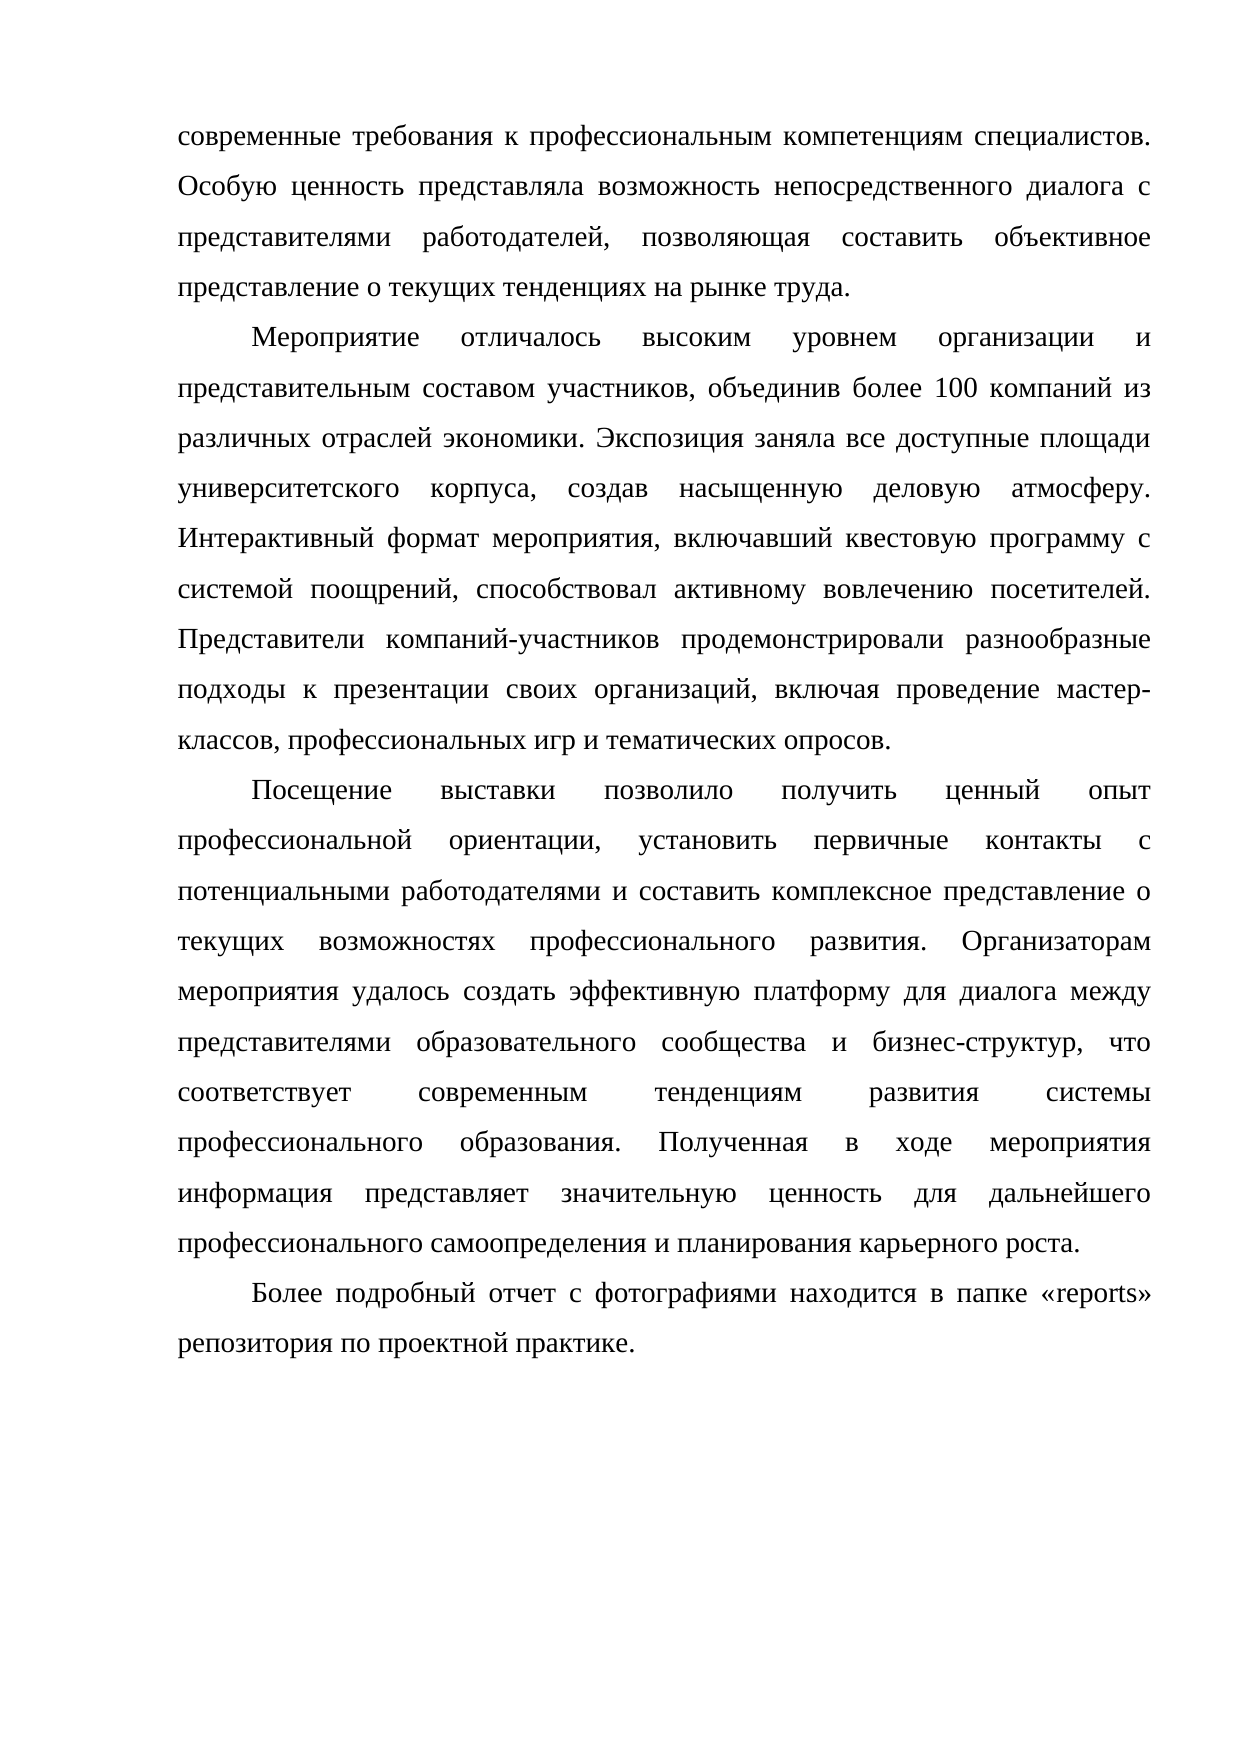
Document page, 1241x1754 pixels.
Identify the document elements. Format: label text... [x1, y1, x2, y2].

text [177, 118, 1152, 303]
text Мероприятие отличалось высоким уровнем организации и представительным составом участников, объединив более 100 компаний из различных отраслей экономики. Экспозиция заняла все доступные площади университетского корпуса, создав насыщенную деловую атмосферу. Интерактивный формат мероприятия, включавший квестовую программу с системой поощрений, способствовал активному вовлечению посетителей. Представители компаний-участников продемонстрировали разнообразные подходы к презентации своих организаций, включая проведение мастер-классов, профессиональных игр и тематических опросов. [177, 319, 1152, 755]
text Более подробный отчет с фотографиями находится в папке «reports» репозитория по проектной практике. [177, 1275, 1152, 1359]
text Посещение выставки позволило получить ценный опыт профессиональной ориентации, установить первичные контакты с потенциальными работодателями и составить комплексное представление о текущих возможностях профессионального развития. Организаторам мероприятия удалось создать эффективную платформу для диалога между представителями образовательного сообщества и бизнес-структур, что соответствует современным тенденциям развития системы профессионального образования. Полученная в ходе мероприятия информация представляет значительную ценность для дальнейшего профессионального самоопределения и планирования карьерного роста. [177, 772, 1152, 1258]
